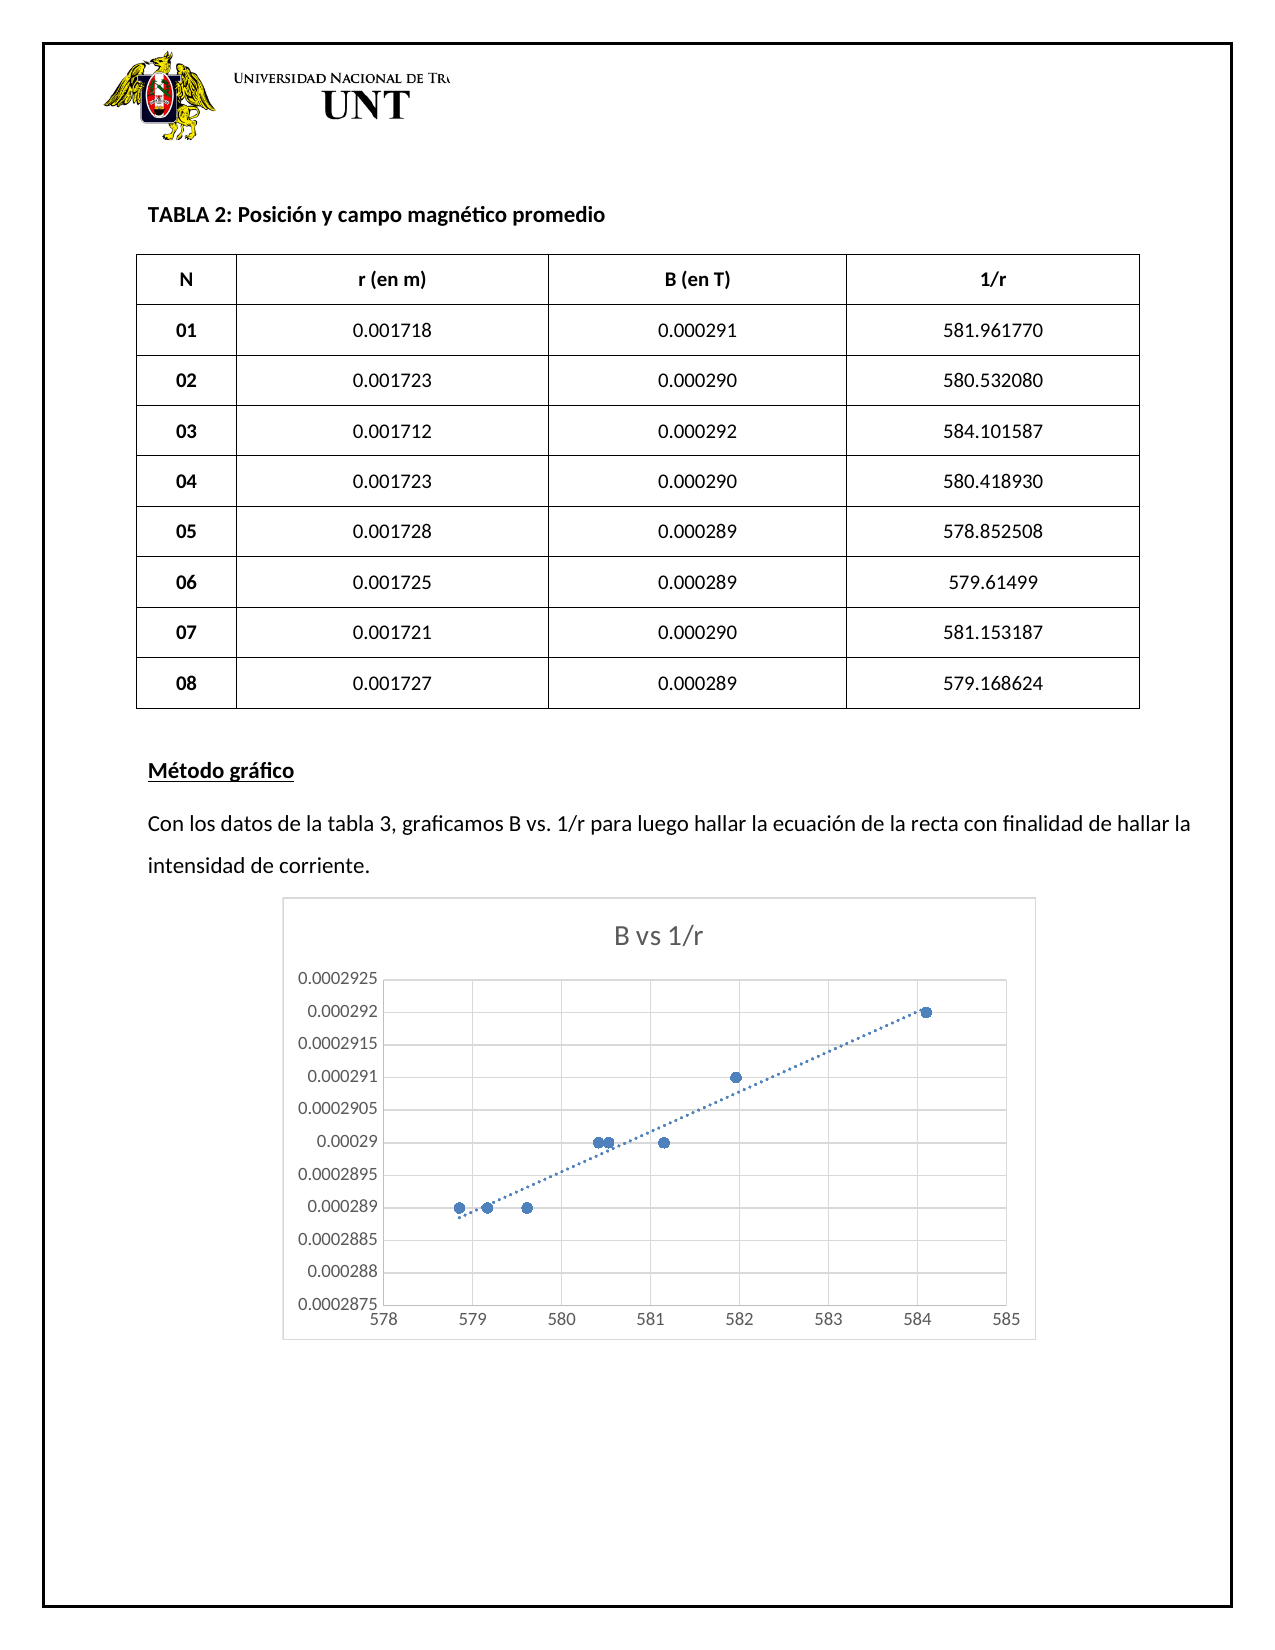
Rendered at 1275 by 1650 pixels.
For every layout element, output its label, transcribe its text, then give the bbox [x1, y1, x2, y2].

table_cell 05 [137, 507, 236, 556]
table_cell 0.001712 [237, 406, 548, 455]
table_cell 0.000289 [549, 507, 846, 556]
table_cell 04 [137, 456, 236, 506]
table_header r (en m) [237, 255, 548, 304]
table_cell 579.61499 [847, 557, 1139, 607]
table_cell 03 [137, 406, 236, 455]
table_cell 584.101587 [847, 406, 1139, 455]
table_cell 0.001723 [237, 356, 548, 405]
table_cell 581.153187 [847, 608, 1139, 657]
table_cell 578.852508 [847, 507, 1139, 556]
table_cell 0.000289 [549, 658, 846, 707]
table_cell 580.532080 [847, 356, 1139, 405]
table_cell 0.000291 [549, 305, 846, 354]
table_cell 06 [137, 557, 236, 607]
table_cell 0.000290 [549, 356, 846, 405]
table_cell 0.000289 [549, 557, 846, 607]
table_header B (en T) [549, 255, 846, 304]
table_header N [137, 255, 236, 304]
table_cell 0.001727 [237, 658, 548, 707]
text Con los datos de la tabla 3, graficamos B vs. 1/r para luego hallar la ecuación de la recta con finalidad de hallar la intensidad de corriente. [148, 809, 1196, 879]
table_cell 0.001718 [237, 305, 548, 354]
table_cell 0.001721 [237, 608, 548, 657]
table_cell 0.001723 [237, 456, 548, 506]
table_header 1/r [847, 255, 1139, 304]
table_cell 0.000292 [549, 406, 846, 455]
table_cell 581.961770 [847, 305, 1139, 354]
table_cell 580.418930 [847, 456, 1139, 506]
table_cell 07 [137, 608, 236, 657]
picture [95, 48, 477, 141]
text TABLA 2: Posición y campo magnético promedio [148, 201, 1196, 229]
text Método gráfico [148, 756, 1196, 784]
table_cell 0.001725 [237, 557, 548, 607]
table_cell 579.168624 [847, 658, 1139, 707]
table_cell 08 [137, 658, 236, 707]
table_cell 0.000290 [549, 456, 846, 506]
table_cell 0.000290 [549, 608, 846, 657]
table_cell 02 [137, 356, 236, 405]
table_cell 01 [137, 305, 236, 354]
table_cell 0.001728 [237, 507, 548, 556]
